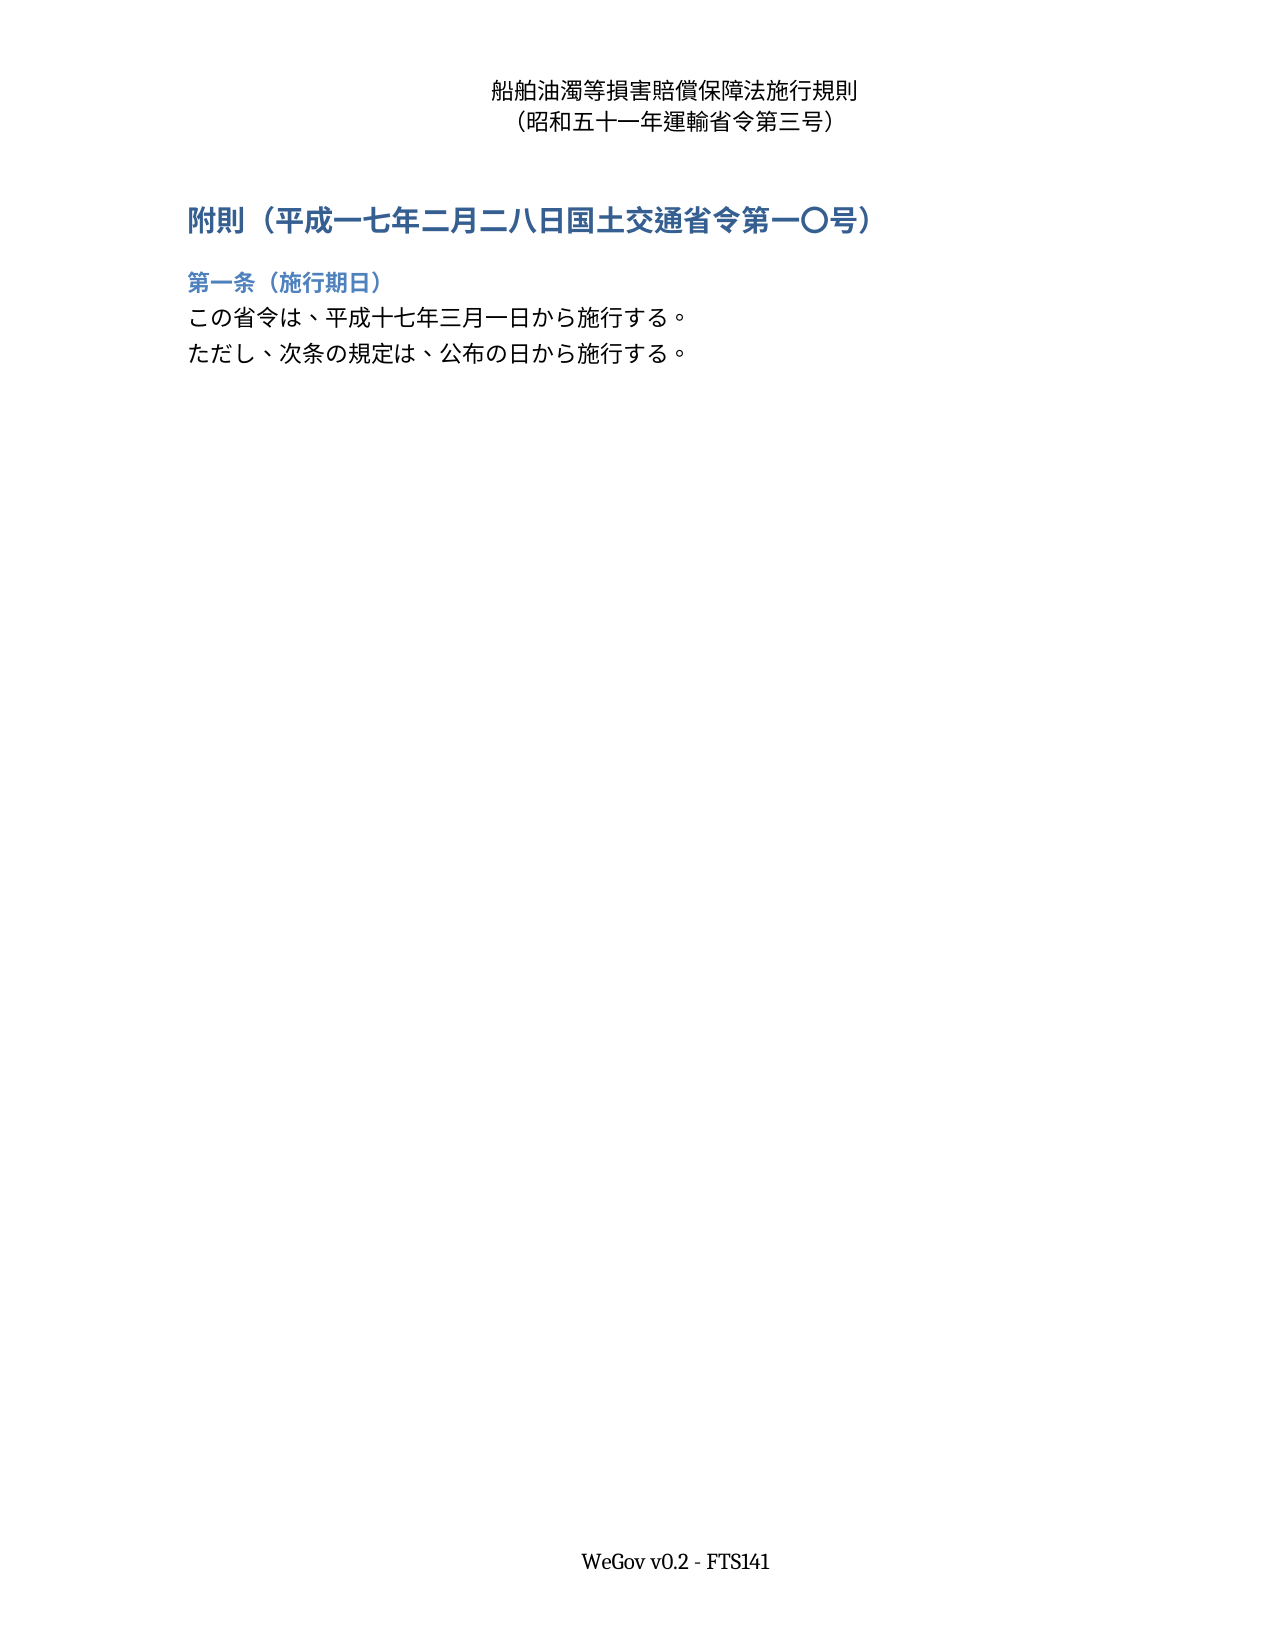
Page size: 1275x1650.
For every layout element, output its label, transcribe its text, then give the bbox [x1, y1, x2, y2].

text この省令は、平成十七年三月一日から施行する。 ただし、次条の規定は、公布の日から施行する。 [187, 302, 1087, 369]
subtitle 附則（平成一七年二月二八日国土交通省令第一〇号） [187, 200, 1087, 240]
subtitle 第一条（施行期日） [187, 266, 1087, 298]
